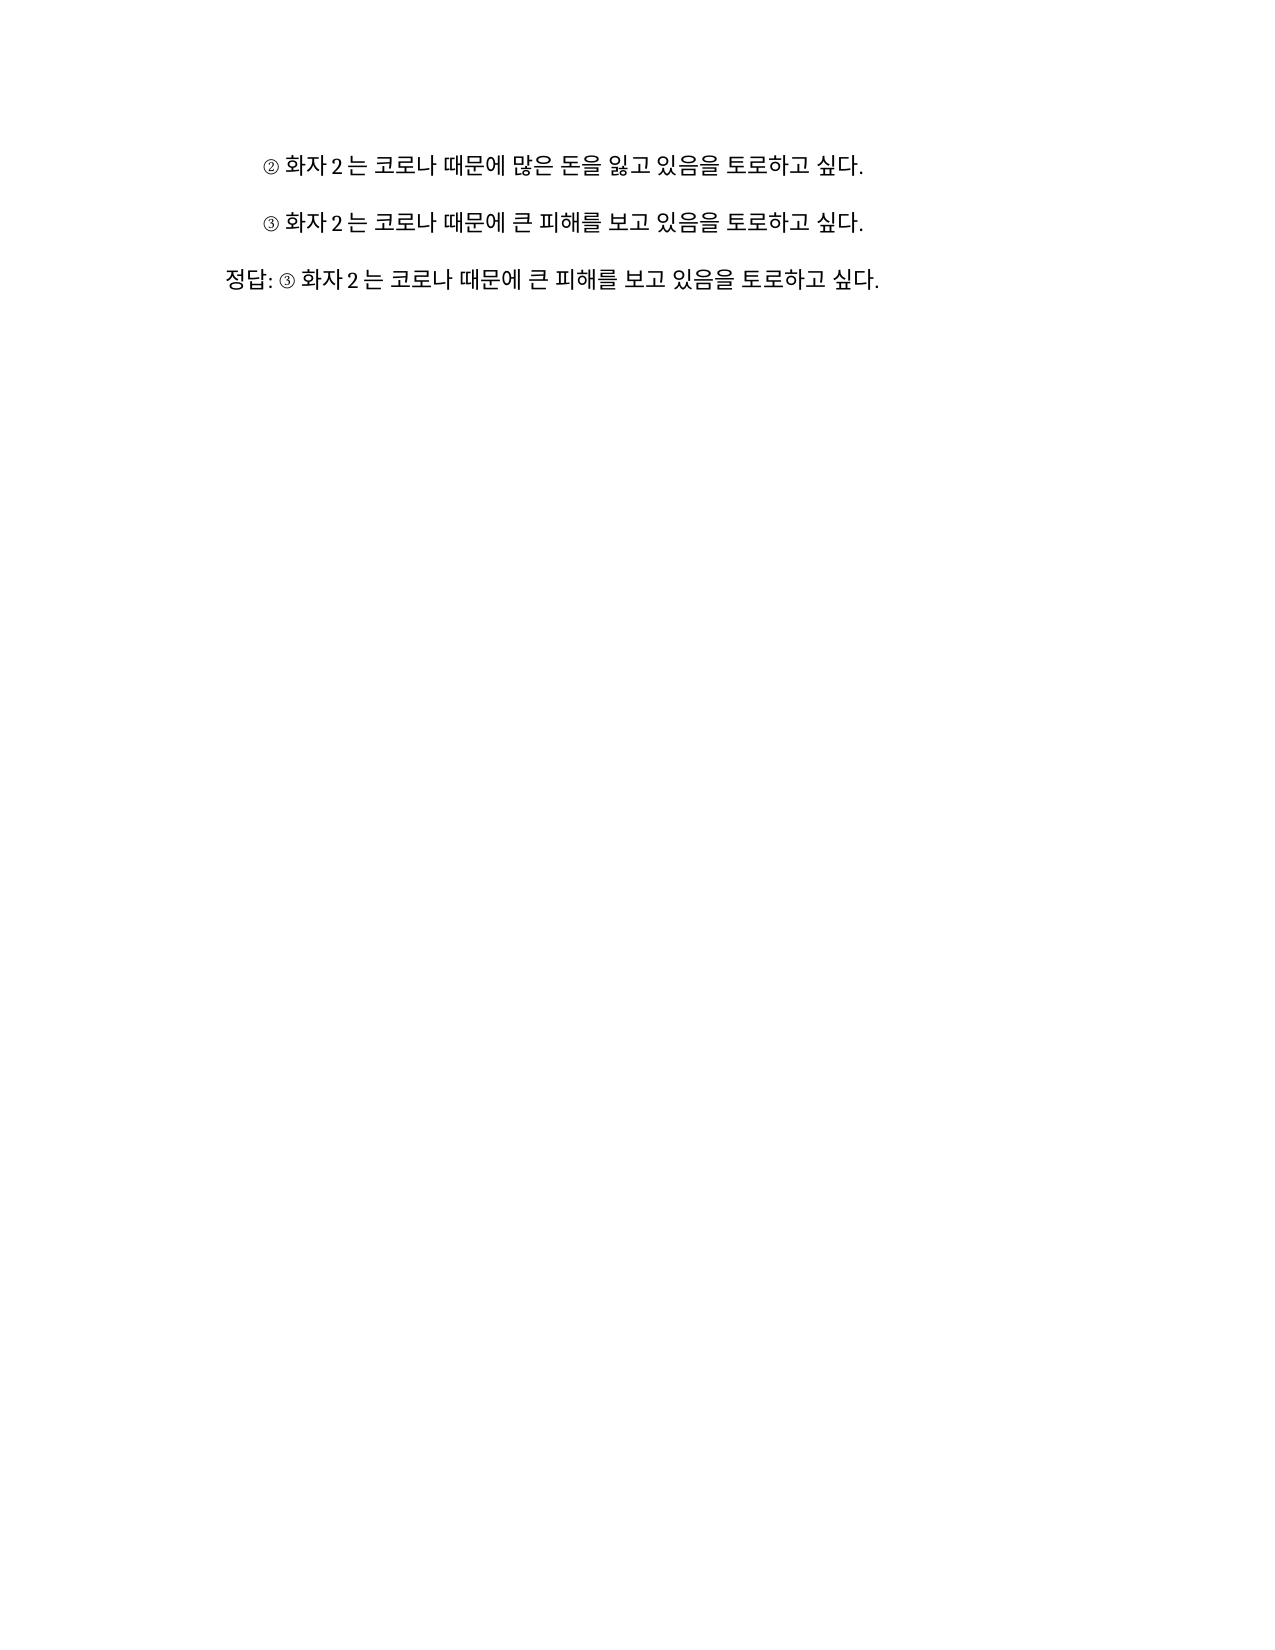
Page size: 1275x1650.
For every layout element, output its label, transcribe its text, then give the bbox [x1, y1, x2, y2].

text ③ 화자2는 코로나 때문에 큰 피해를 보고 있음을 토로하고 싶다. [262, 207, 1087, 238]
text ② 화자2는 코로나 때문에 많은 돈을 잃고 있음을 토로하고 싶다. [262, 150, 1087, 181]
text 정답: ③ 화자2는 코로나 때문에 큰 피해를 보고 있음을 토로하고 싶다. [225, 263, 1087, 295]
